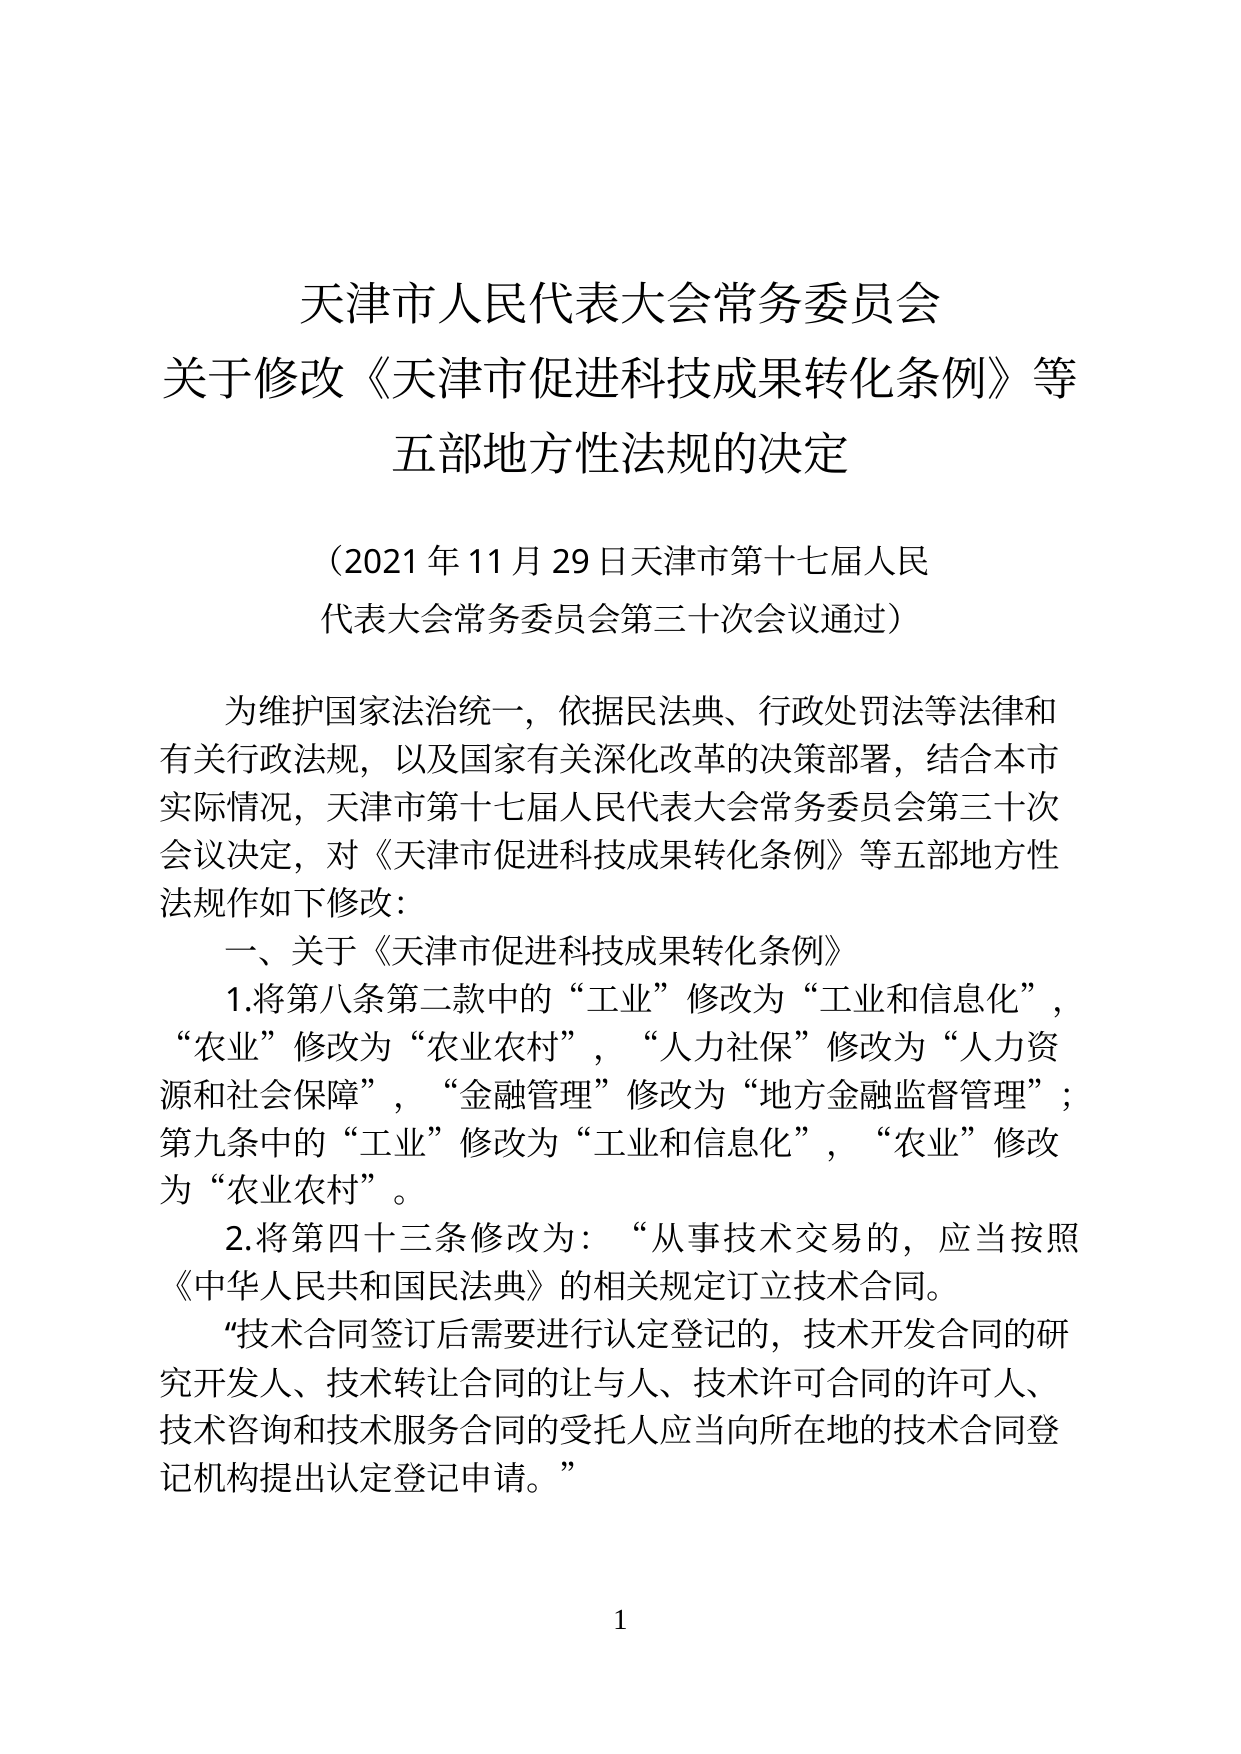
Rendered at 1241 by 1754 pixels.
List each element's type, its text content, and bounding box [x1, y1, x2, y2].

text 1.将第八条第二款中的“工业”修改为“工业和信息化”，“农业”修改为“农业农村”，“人力社保”修改为“人力资源和社会保障”，“金融管理”修改为“地方金融监督管理”；第九条中的“工业”修改为“工业和信息化”，“农业”修改为“农业农村”。 [159, 973, 1081, 1212]
text 代表大会常务委员会第三十次会议通过） [224, 585, 1016, 643]
text 天津市人民代表大会常务委员会 [159, 260, 1081, 335]
text （2021年11月29日天津市第十七届人民 [224, 527, 1016, 585]
text “技术合同签订后需要进行认定登记的，技术开发合同的研究开发人、技术转让合同的让与人、技术许可合同的许可人、技术咨询和技术服务合同的受托人应当向所在地的技术合同登记机构提出认定登记申请。” [159, 1308, 1081, 1500]
text 为维护国家法治统一，依据民法典、行政处罚法等法律和有关行政法规，以及国家有关深化改革的决策部署，结合本市实际情况，天津市第十七届人民代表大会常务委员会第三十次会议决定，对《天津市促进科技成果转化条例》等五部地方性法规作如下修改： [159, 685, 1081, 925]
text 一、关于《天津市促进科技成果转化条例》 [159, 925, 1081, 973]
text 2.将第四十三条修改为：“从事技术交易的，应当按照《中华人民共和国民法典》的相关规定订立技术合同。 [159, 1212, 1081, 1308]
text 关于修改《天津市促进科技成果转化条例》等五部地方性法规的决定 [159, 335, 1081, 485]
